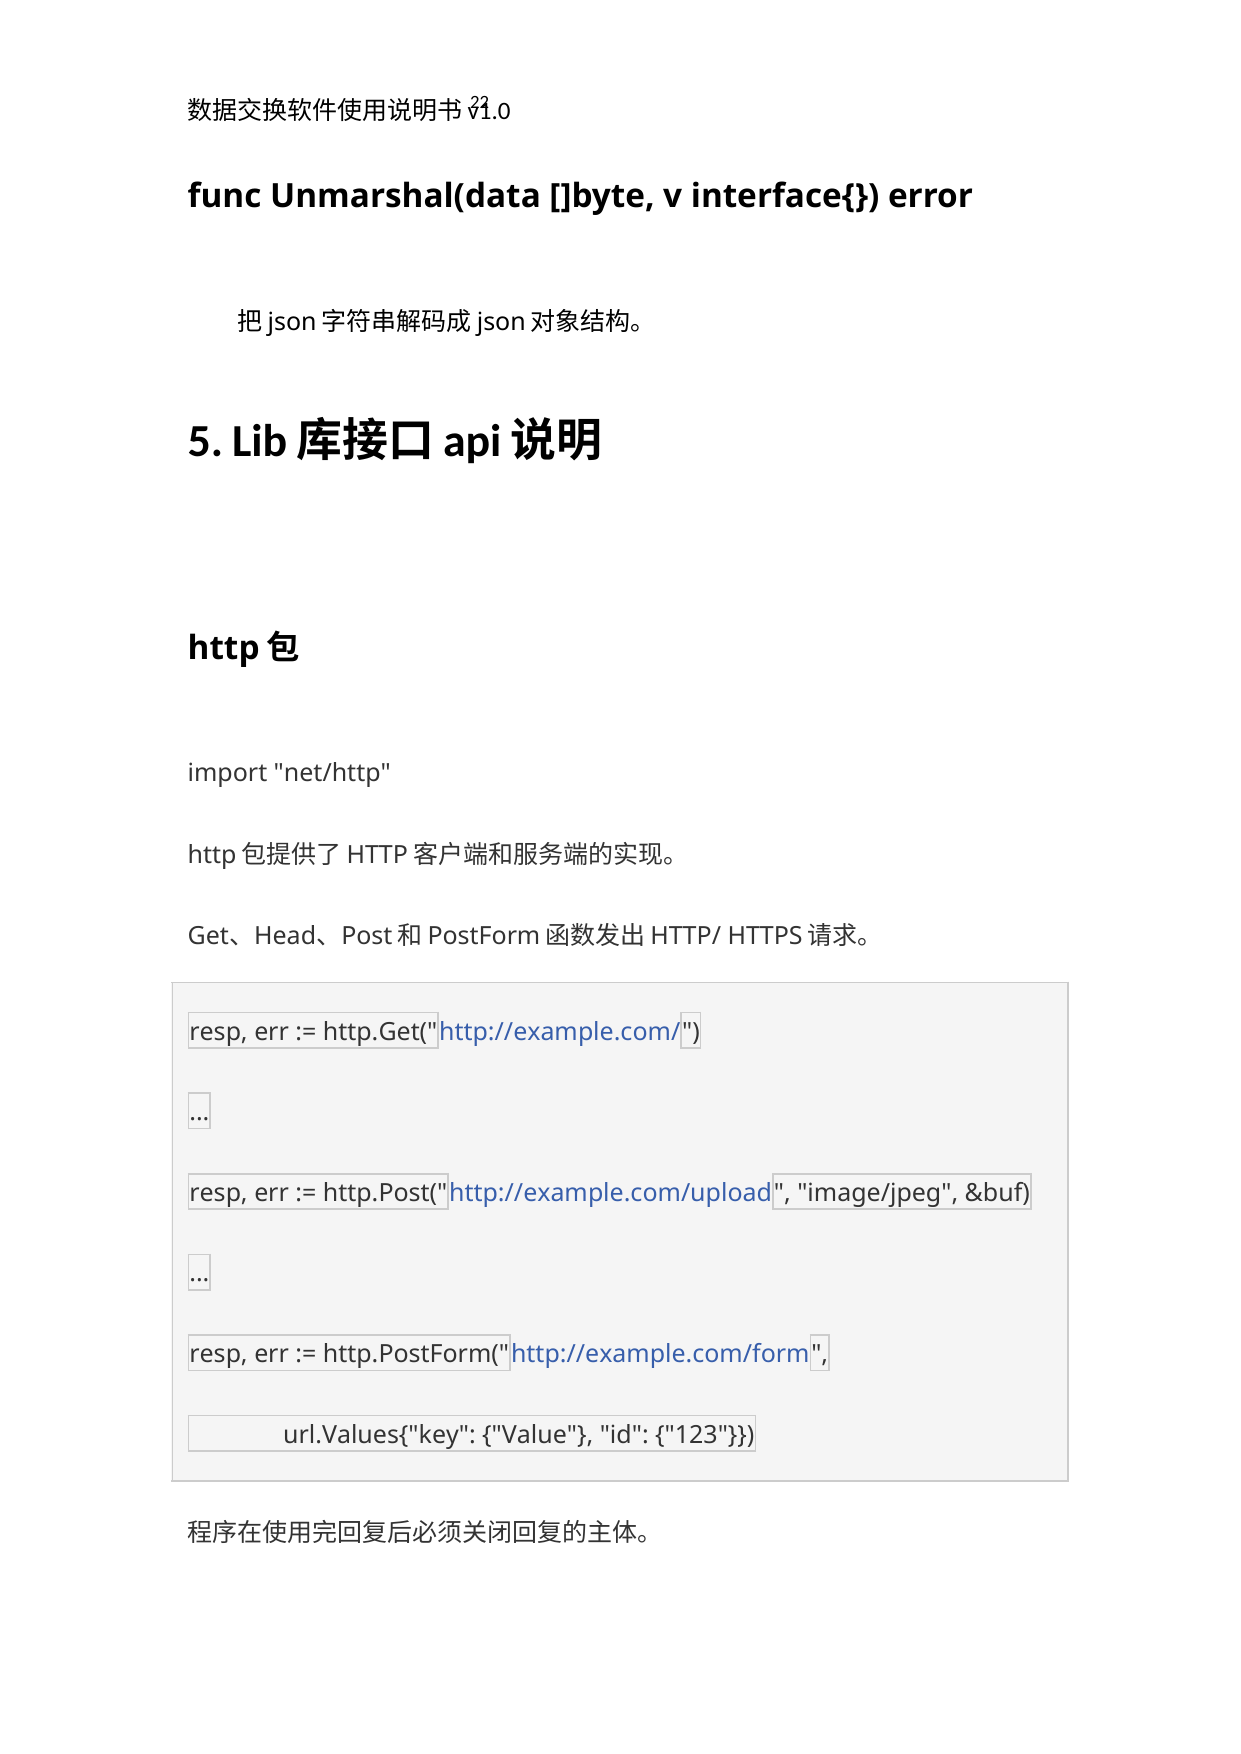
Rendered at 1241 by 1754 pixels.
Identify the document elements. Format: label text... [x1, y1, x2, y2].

text Get、Head、Post和PostForm函数发出HTTP/ HTTPS请求。 [187, 901, 1053, 966]
subtitle http包 [187, 612, 1053, 677]
text resp, err := http.Post("http://example.com/upload", "image/jpeg", &buf) [173, 1143, 1067, 1223]
text 把json字符串解码成json对象结构。 [187, 287, 1053, 352]
text 程序在使用完回复后必须关闭回复的主体。 [187, 1498, 1053, 1563]
text http包提供了HTTP客户端和服务端的实现。 [187, 820, 1053, 885]
text url.Values{"key": {"Value"}, "id": {"123"}}) [173, 1385, 1067, 1480]
text import "net/http" [187, 740, 1053, 805]
text ... [173, 1062, 1067, 1143]
text resp, err := http.Get("http://example.com/") [173, 983, 1067, 1062]
subtitle func Unmarshal(data []byte, v interface{}) error [187, 162, 1053, 227]
text resp, err := http.PostForm("http://example.com/form", [173, 1304, 1067, 1385]
subtitle Lib库接口api说明 [187, 388, 1053, 485]
text ... [173, 1223, 1067, 1304]
